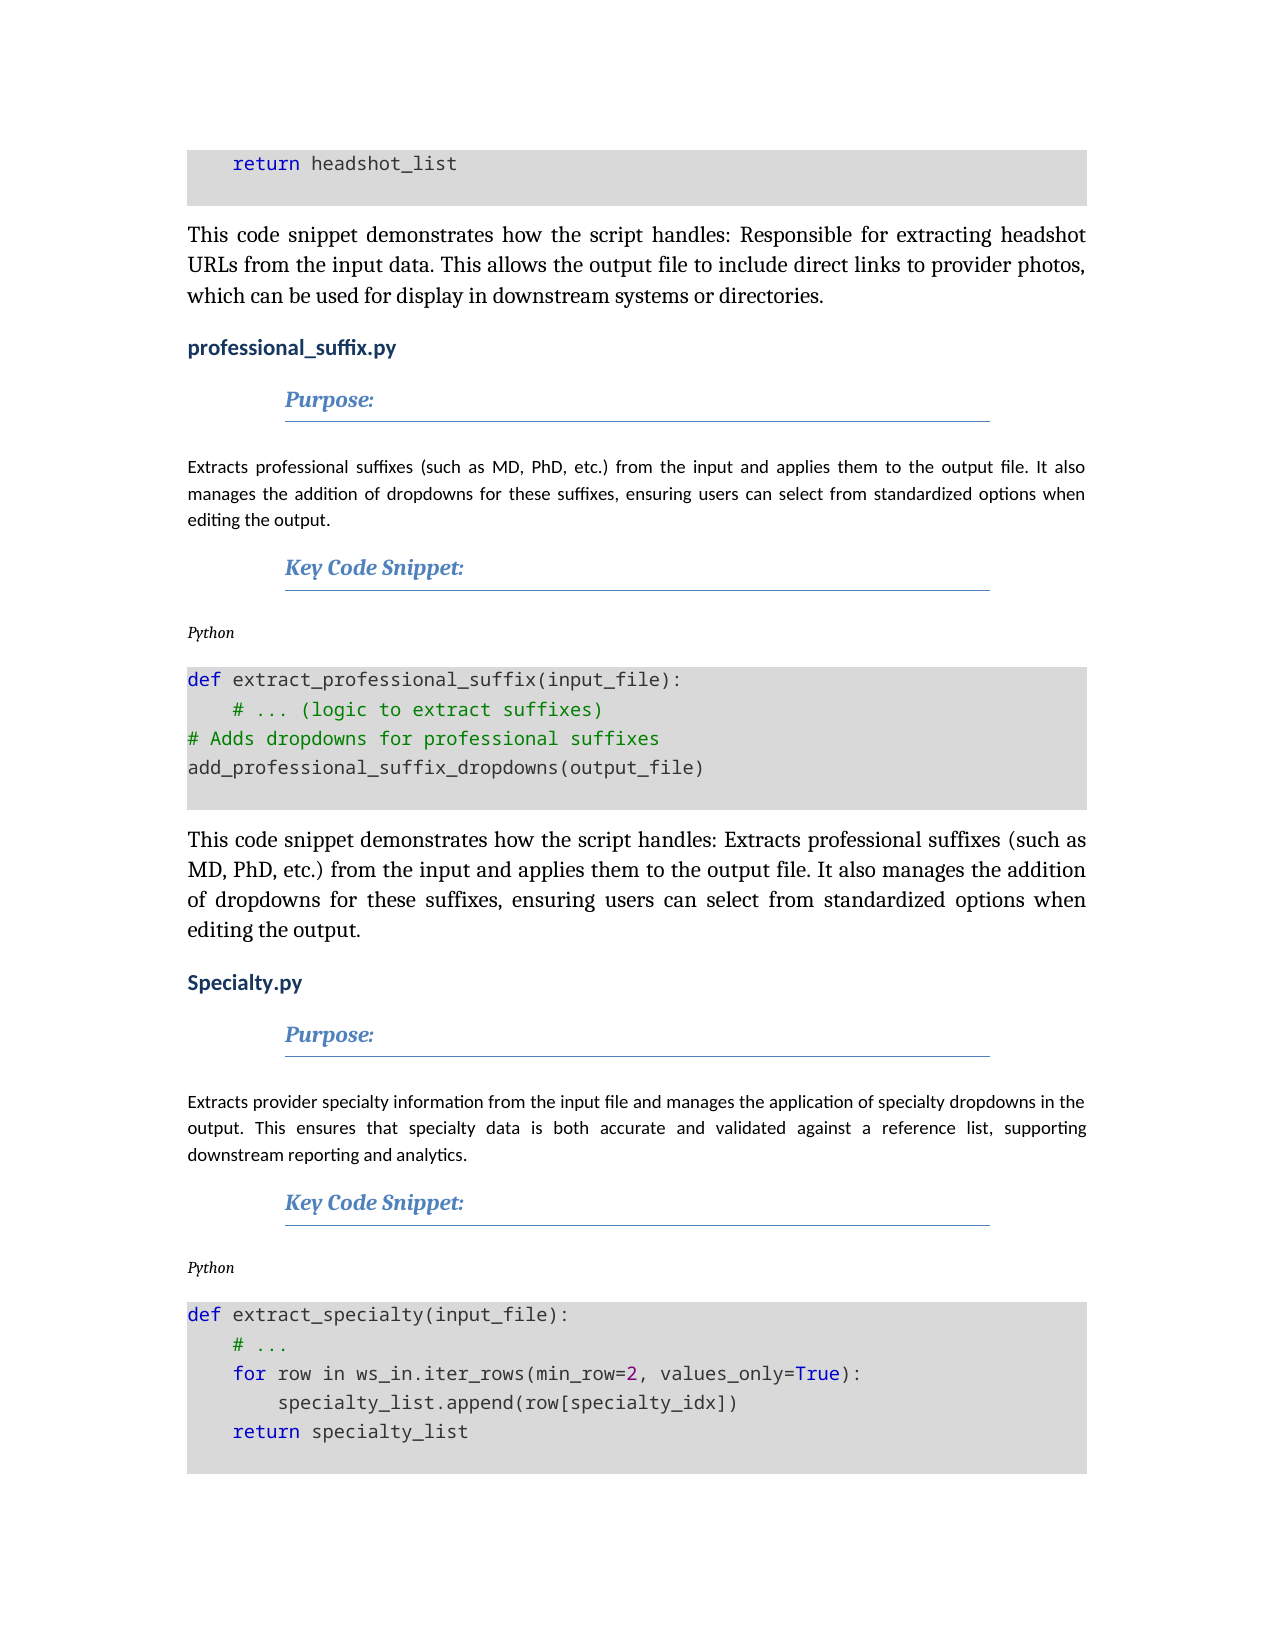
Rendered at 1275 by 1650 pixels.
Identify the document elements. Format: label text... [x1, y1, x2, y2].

text Key Code Snippet: [285, 555, 990, 590]
text def extract_specialty(input_file): # ... for row in ws_in.iter_rows(min_row=2, values_only=True): specialty_list.append(row[specialty_idx]) return specialty_list [187, 1302, 1087, 1474]
text Purpose: [285, 1021, 990, 1056]
subtitle Specialty.py [187, 968, 1087, 996]
subtitle professional_suffix.py [187, 333, 1087, 362]
text Extracts provider specialty information from the input file and manages the application of specialty dropdowns in the output. This ensures that specialty data is both accurate and validated against a reference list, supporting downstream reporting and analytics. [187, 1090, 1087, 1166]
text Extracts professional suffixes (such as MD, PhD, etc.) from the input and applies them to the output file. It also manages the addition of dropdowns for these suffixes, ensuring users can select from standardized options when editing the output. [187, 455, 1087, 531]
text Python [187, 624, 1087, 643]
text def extract_professional_suffix(input_file): # ... (logic to extract suffixes) # Adds dropdowns for professional suffixes add_professional_suffix_dropdowns(output_file) [187, 667, 1087, 810]
text Key Code Snippet: [285, 1190, 990, 1225]
text This code snippet demonstrates how the script handles: Responsible for extracting headshot URLs from the input data. This allows the output file to include direct links to provider photos, which can be used for display in downstream systems or directories. [187, 222, 1087, 309]
text Python [187, 1259, 1087, 1278]
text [187, 150, 1087, 206]
text Purpose: [285, 387, 990, 421]
text This code snippet demonstrates how the script handles: Extracts professional suffixes (such as MD, PhD, etc.) from the input and applies them to the output file. It also manages the addition of dropdowns for these suffixes, ensuring users can select from standardized options when editing the output. [187, 827, 1087, 944]
